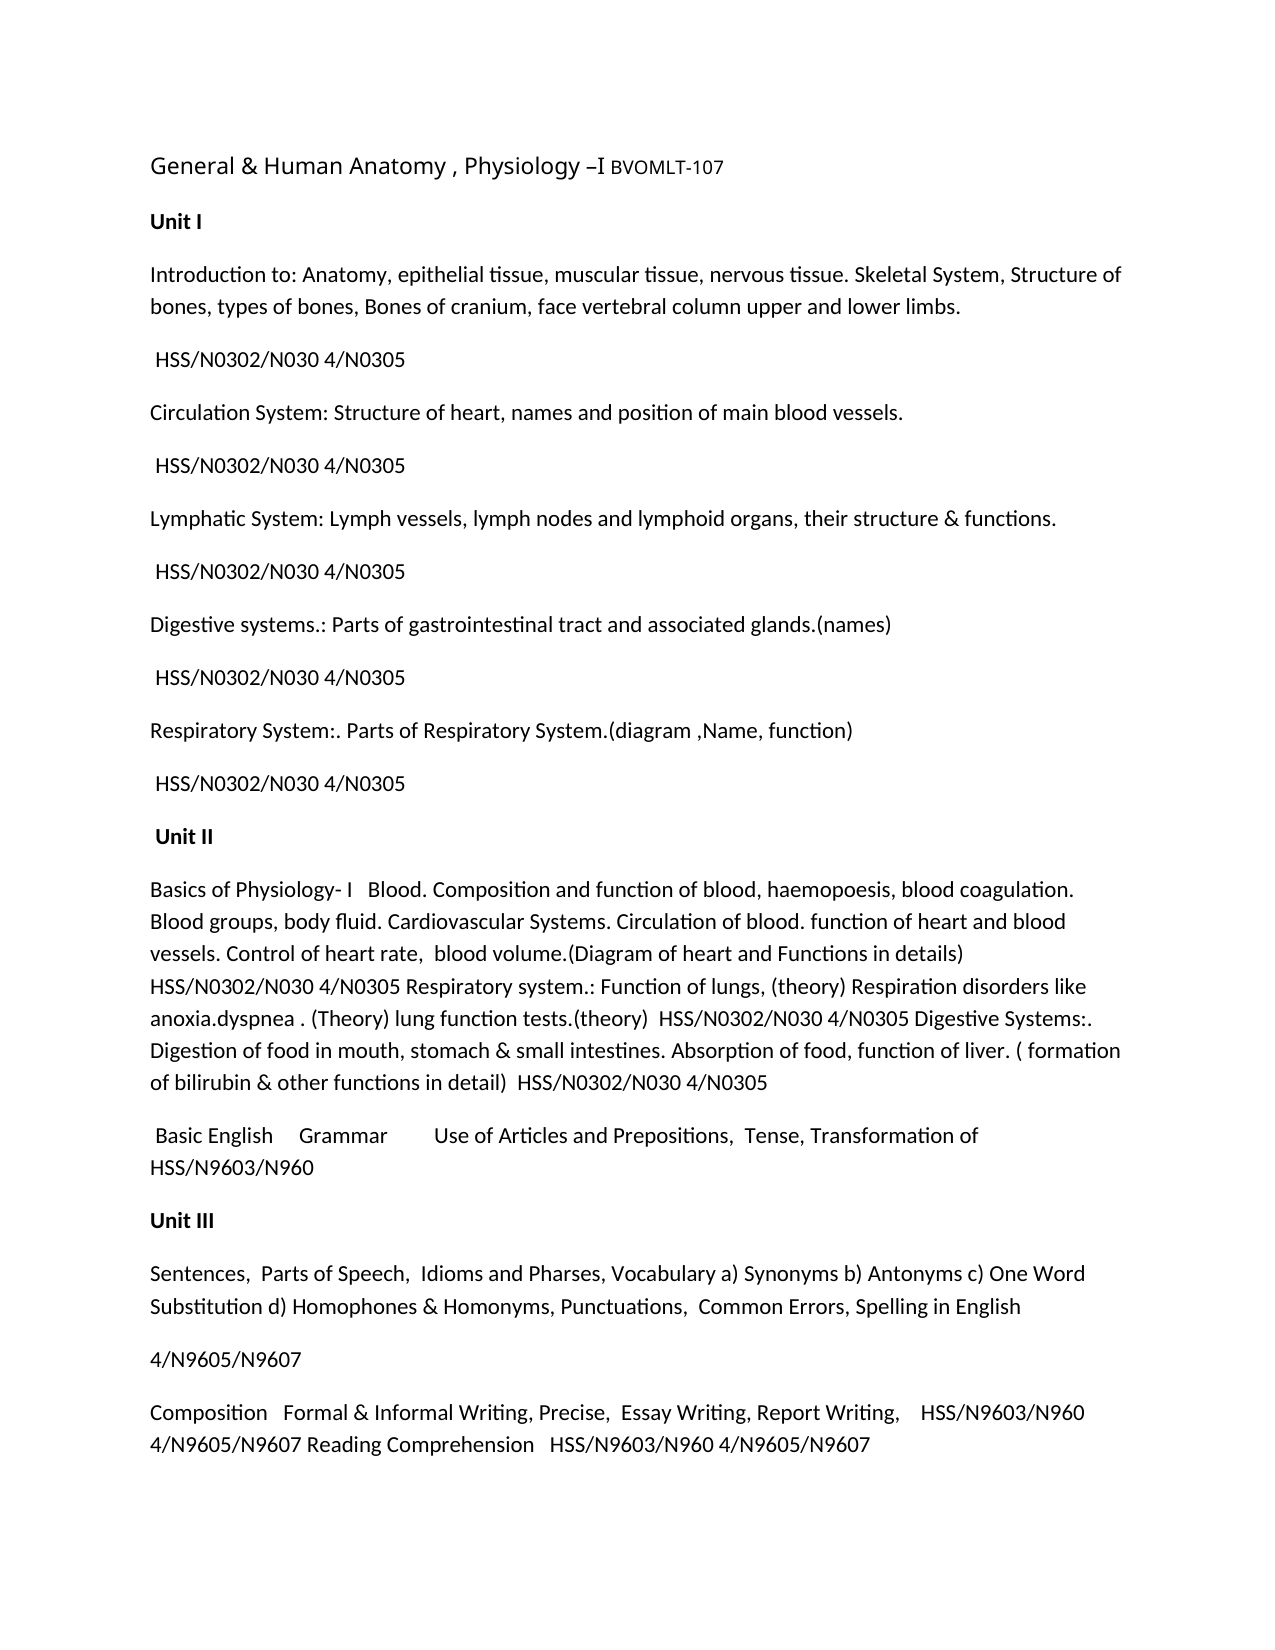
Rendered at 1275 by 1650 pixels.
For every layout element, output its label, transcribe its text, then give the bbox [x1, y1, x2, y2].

text Unit III [150, 1207, 1125, 1234]
text Basics of Physiology- I Blood. Composition and function of blood, haemopoesis, blood coagulation. Blood groups, body fluid. Cardiovascular Systems. Circulation of blood. function of heart and blood vessels. Control of heart rate, blood volume.(Diagram of heart and Functions in details) HSS/N0302/N030 4/N0305 Respiratory system.: Function of lungs, (theory) Respiration disorders like anoxia.dyspnea . (Theory) lung function tests.(theory) HSS/N0302/N030 4/N0305 Digestive Systems:. Digestion of food in mouth, stomach & small intestines. Absorption of food, function of liver. ( formation of bilirubin & other functions in detail) HSS/N0302/N030 4/N0305 [150, 875, 1125, 1096]
text Lymphatic System: Lymph vessels, lymph nodes and lymphoid organs, their structure & functions. [150, 504, 1125, 532]
text HSS/N0302/N030 4/N0305 [150, 769, 1125, 797]
text HSS/N0302/N030 4/N0305 [150, 557, 1125, 585]
text HSS/N0302/N030 4/N0305 [150, 345, 1125, 373]
text Sentences, Parts of Speech, Idioms and Pharses, Vocabulary a) Synonyms b) Antonyms c) One Word Substitution d) Homophones & Homonyms, Punctuations, Common Errors, Spelling in English [150, 1259, 1125, 1320]
text HSS/N0302/N030 4/N0305 [150, 451, 1125, 479]
text Respiratory System:. Parts of Respiratory System.(diagram ,Name, function) [150, 716, 1125, 744]
text General & Human Anatomy , Physiology –I BVOMLT-107 [150, 150, 1125, 181]
text Unit II [150, 822, 1125, 850]
text Unit I [150, 207, 1125, 235]
text Basic English Grammar Use of Articles and Prepositions, Tense, Transformation of HSS/N9603/N960 [150, 1121, 1125, 1182]
text Composition Formal & Informal Writing, Precise, Essay Writing, Report Writing, HSS/N9603/N960 4/N9605/N9607 Reading Comprehension HSS/N9603/N960 4/N9605/N9607 [150, 1398, 1125, 1458]
text HSS/N0302/N030 4/N0305 [150, 663, 1125, 691]
text Digestive systems.: Parts of gastrointestinal tract and associated glands.(names) [150, 610, 1125, 638]
text Circulation System: Structure of heart, names and position of main blood vessels. [150, 398, 1125, 426]
text Introduction to: Anatomy, epithelial tissue, muscular tissue, nervous tissue. Skeletal System, Structure of bones, types of bones, Bones of cranium, face vertebral column upper and lower limbs. [150, 260, 1125, 320]
text 4/N9605/N9607 [150, 1345, 1125, 1373]
